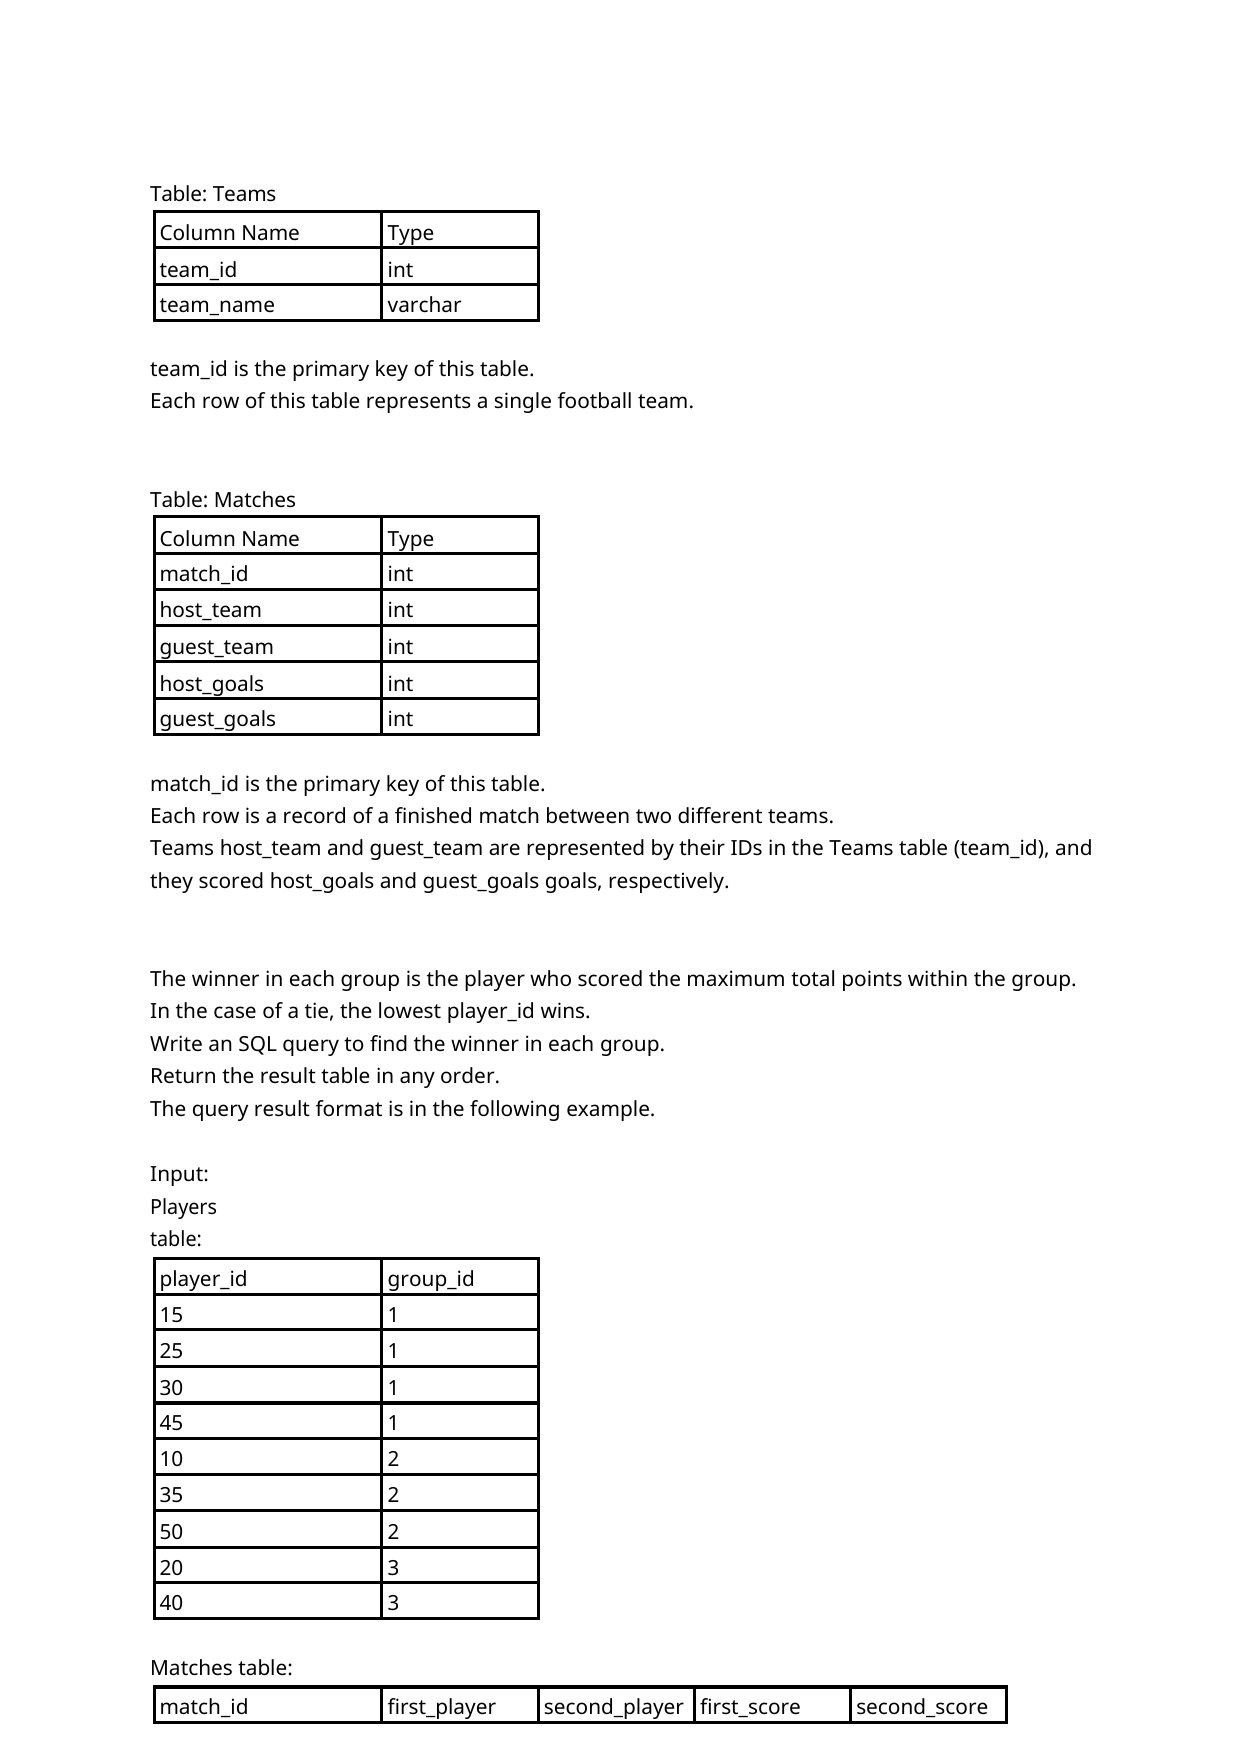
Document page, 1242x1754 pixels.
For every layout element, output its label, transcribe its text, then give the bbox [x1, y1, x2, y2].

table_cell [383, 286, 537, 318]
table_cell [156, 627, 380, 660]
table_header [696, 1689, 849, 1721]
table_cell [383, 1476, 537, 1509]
text The query result format is in the following example. [150, 1094, 1102, 1123]
text Each row is a record of a ﬁnished match between two different teams. [150, 801, 1102, 829]
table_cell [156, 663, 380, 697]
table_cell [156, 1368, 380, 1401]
text The winner in each group is the player who scored the maximum total points within the group. In the case of a tie, the lowest player_id wins. [150, 964, 1081, 1025]
text Matches table: [150, 1653, 1102, 1682]
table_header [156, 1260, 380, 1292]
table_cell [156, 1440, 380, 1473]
text Each row of this table represents a single football team. [150, 387, 1102, 415]
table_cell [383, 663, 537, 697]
text Input: Players table: [150, 1159, 274, 1253]
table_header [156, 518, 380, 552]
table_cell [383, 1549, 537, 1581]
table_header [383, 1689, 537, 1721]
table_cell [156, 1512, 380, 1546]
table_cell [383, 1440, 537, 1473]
text Teams host_team and guest_team are represented by their IDs in the Teams table (team_id), and they scored host_goals and guest_goals goals, respectively. [150, 833, 1102, 894]
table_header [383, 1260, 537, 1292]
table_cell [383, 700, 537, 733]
text match_id is the primary key of this table. [150, 769, 1102, 797]
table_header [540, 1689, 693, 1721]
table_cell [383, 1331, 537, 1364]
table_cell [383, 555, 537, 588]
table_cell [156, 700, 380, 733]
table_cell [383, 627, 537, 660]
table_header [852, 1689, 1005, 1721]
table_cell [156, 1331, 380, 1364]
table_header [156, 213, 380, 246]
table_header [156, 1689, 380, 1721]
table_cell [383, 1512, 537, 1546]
text Write an SQL query to ﬁnd the winner in each group. Return the result table in any order. [150, 1029, 684, 1090]
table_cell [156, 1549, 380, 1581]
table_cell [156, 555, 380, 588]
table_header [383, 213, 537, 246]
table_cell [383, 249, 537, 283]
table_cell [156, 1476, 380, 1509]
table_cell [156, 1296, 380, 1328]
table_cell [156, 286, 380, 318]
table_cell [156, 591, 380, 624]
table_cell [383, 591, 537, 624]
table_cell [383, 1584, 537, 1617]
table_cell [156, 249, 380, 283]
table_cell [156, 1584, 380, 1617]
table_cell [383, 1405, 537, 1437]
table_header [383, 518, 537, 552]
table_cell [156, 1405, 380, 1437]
text team_id is the primary key of this table. [150, 354, 1102, 383]
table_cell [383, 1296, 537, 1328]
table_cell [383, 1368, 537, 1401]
text Table: Teams [150, 179, 1102, 207]
text Table: Matches [150, 485, 1102, 513]
